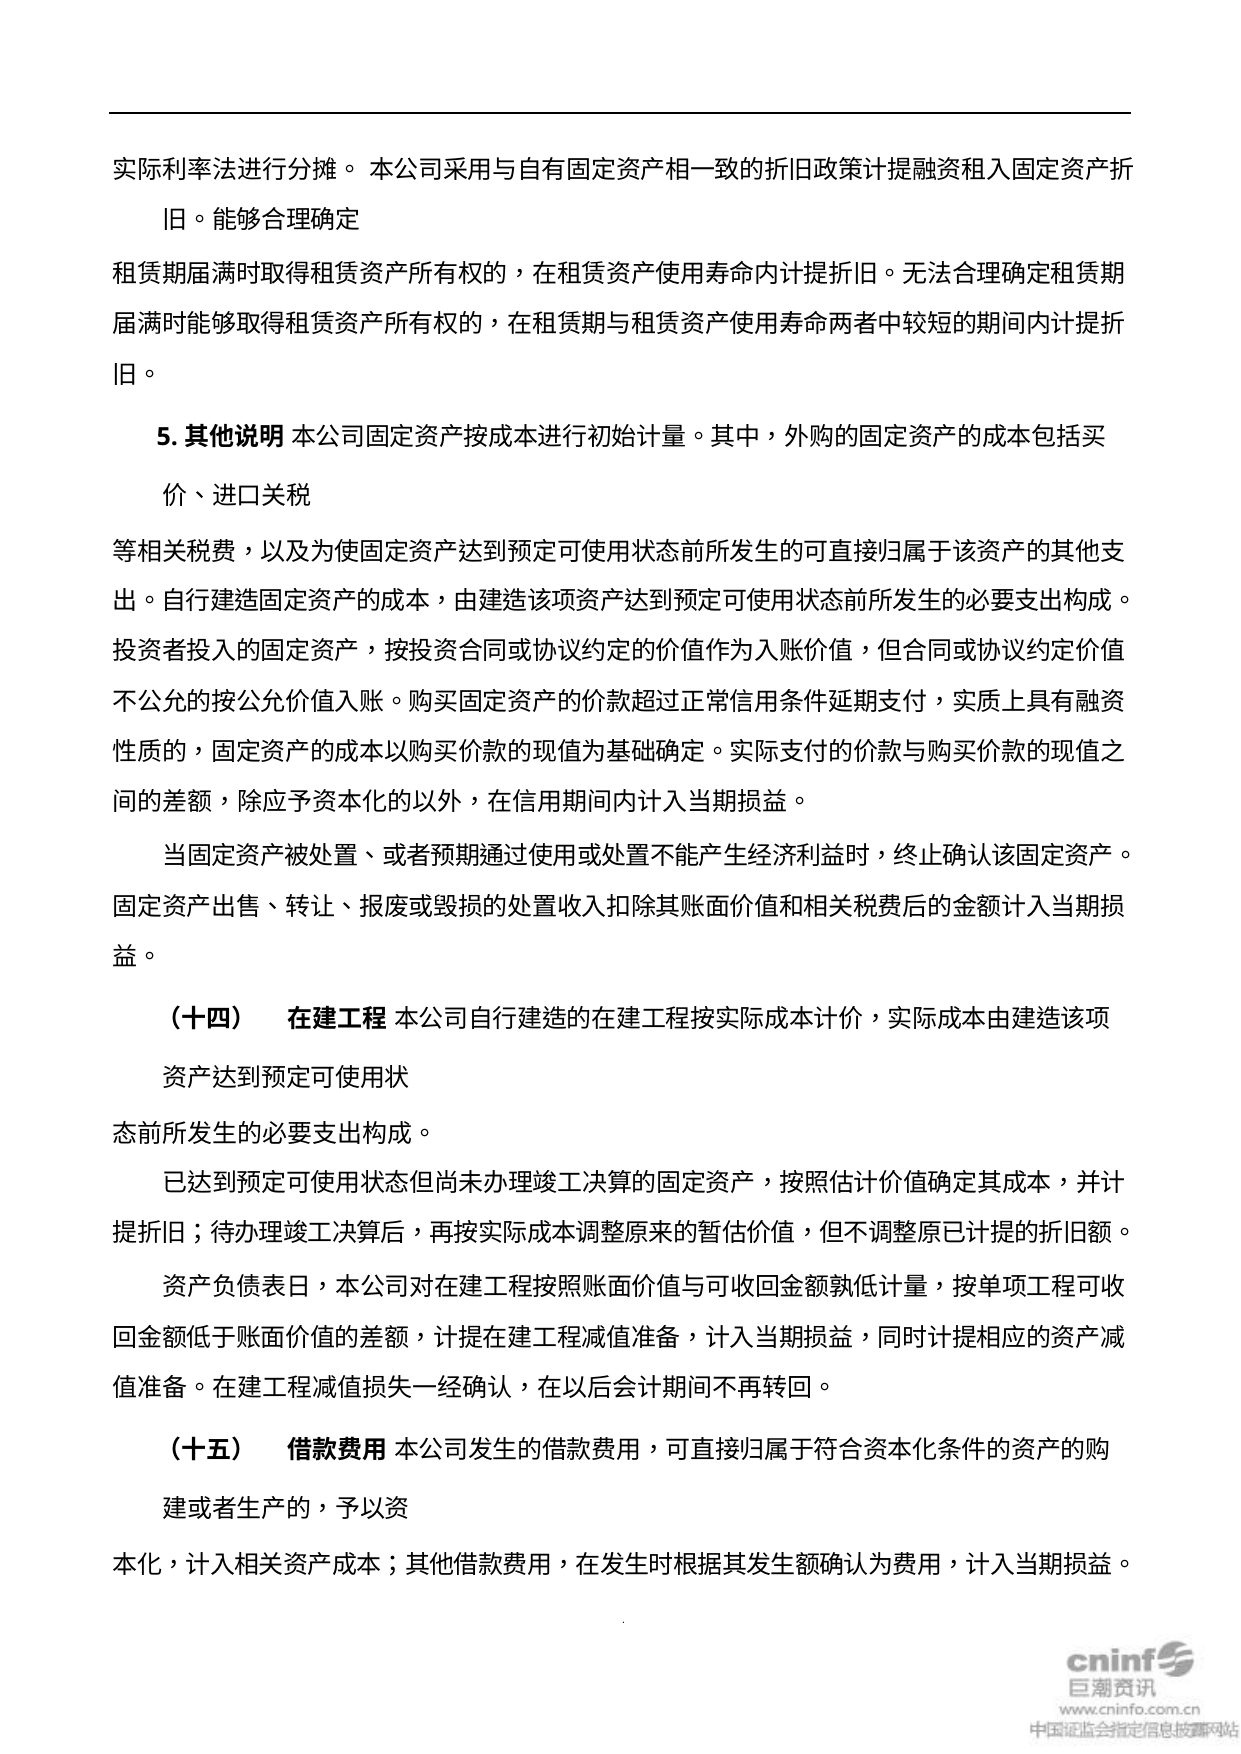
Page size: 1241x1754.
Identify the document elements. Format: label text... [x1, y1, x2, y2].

text 态前所发生的必要支出构成。 [112, 1119, 1142, 1149]
text 已达到预定可使用状态但尚未办理竣工决算的固定资产，按照估计价值确定其成本，并计 提折旧；待办理竣工决算后，再按实际成本调整原来的暂估价值，但不调整原已计提的折旧额。 [112, 1165, 1142, 1249]
text 本化，计入相关资产成本；其他借款费用，在发生时根据其发生额确认为费用，计入当期损益。 [112, 1550, 1142, 1580]
text 5. 其他说明 本公司固定资产按成本进行初始计量。其中，外购的固定资产的成本包括买价、进口关税 [156, 419, 1142, 512]
text （十五） 借款费用 本公司发生的借款费用，可直接归属于符合资本化条件的资产的购建或者生产的，予以资 [156, 1432, 1128, 1525]
text （十四） 在建工程 本公司自行建造的在建工程按实际成本计价，实际成本由建造该项资产达到预定可使用状 [156, 1001, 1128, 1094]
text 资产负债表日，本公司对在建工程按照账面价值与可收回金额孰低计量，按单项工程可收 回金额低于账面价值的差额，计提在建工程减值准备，计入当期损益，同时计提相应的资产减 值准备。在建工程减值损失一经确认，在以后会计期间不再转回。 [112, 1269, 1128, 1403]
text 等相关税费，以及为使固定资产达到预定可使用状态前所发生的可直接归属于该资产的其他支 [112, 537, 1142, 567]
text 实际利率法进行分摊。 本公司采用与自有固定资产相一致的折旧政策计提融资租入固定资产折旧。能够合理确定 [112, 152, 1142, 236]
text 出。自行建造固定资产的成本，由建造该项资产达到预定可使用状态前所发生的必要支出构成。 投资者投入的固定资产，按投资合同或协议约定的价值作为入账价值，但合同或协议约定价值 不公允的按公允价值入账。购买固定资产的价款超过正常信用条件延期支付，实质上具有融资 性质的，固定资产的成本以购买价款的现值为基础确定。实际支付的价款与购买价款的现值之 间的差额，除应予资本化的以外，在信用期间内计入当期损益。 [112, 583, 1142, 818]
text 当固定资产被处置、或者预期通过使用或处置不能产生经济利益时，终止确认该固定资产。 固定资产出售、转让、报废或毁损的处置收入扣除其账面价值和相关税费后的金额计入当期损 益。 [112, 838, 1142, 972]
text 租赁期届满时取得租赁资产所有权的，在租赁资产使用寿命内计提折旧。无法合理确定租赁期 届满时能够取得租赁资产所有权的，在租赁期与租赁资产使用寿命两者中较短的期间内计提折 旧。 [112, 256, 1128, 390]
picture [1029, 1633, 1241, 1754]
